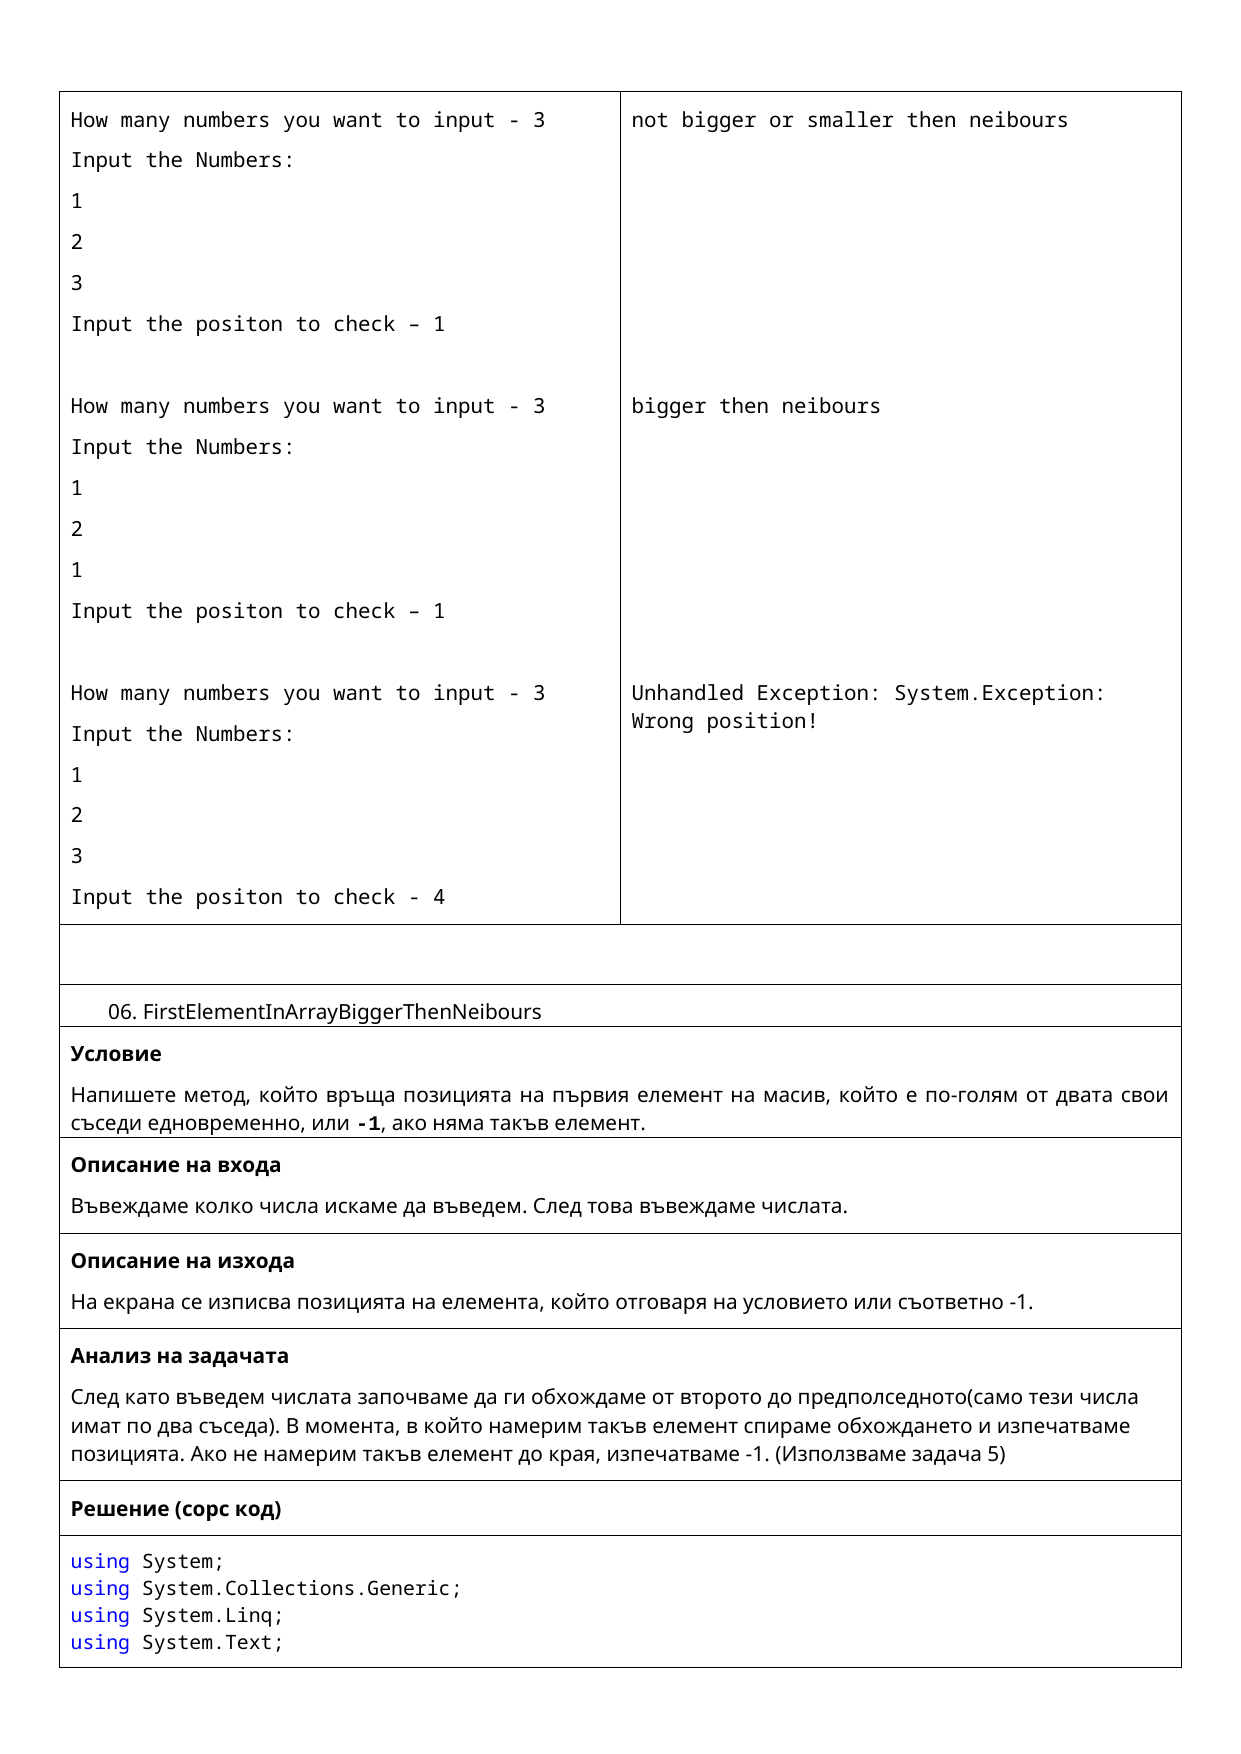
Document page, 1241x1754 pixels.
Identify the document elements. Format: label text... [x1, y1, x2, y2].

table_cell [621, 92, 1181, 923]
table_cell Описание на изхода На екрана се изписва позицията на елемента, който отговаря на условието или съответно -1. [60, 1234, 1181, 1328]
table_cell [60, 1536, 1181, 1667]
table_cell Условие Напишете метод, който връща позицията на първия елемент на масив, който е по-голям от двата свои съседи едновременно, или -1, ако няма такъв елемент. [60, 1027, 1181, 1137]
table_cell Анализ на задачата След като въведем числата започваме да ги обхождаме от второто до предполседното(само тези числа имат по два съседа). В момента, в който намерим такъв елемент спираме обхождането и изпечатваме позицията. Ако не намерим такъв елемент до края, изпечатваме -1. (Използваме задача 5) [60, 1329, 1181, 1480]
table_cell Описание на входа Въвеждаме колко числа искаме да въведем. След това въвеждаме числата. [60, 1138, 1181, 1232]
table_cell 06. FirstElementInArrayBiggerThenNeibours [60, 985, 1181, 1026]
table_cell Решение (сорс код) [60, 1481, 1181, 1534]
table_cell [60, 925, 1181, 983]
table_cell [60, 92, 620, 923]
